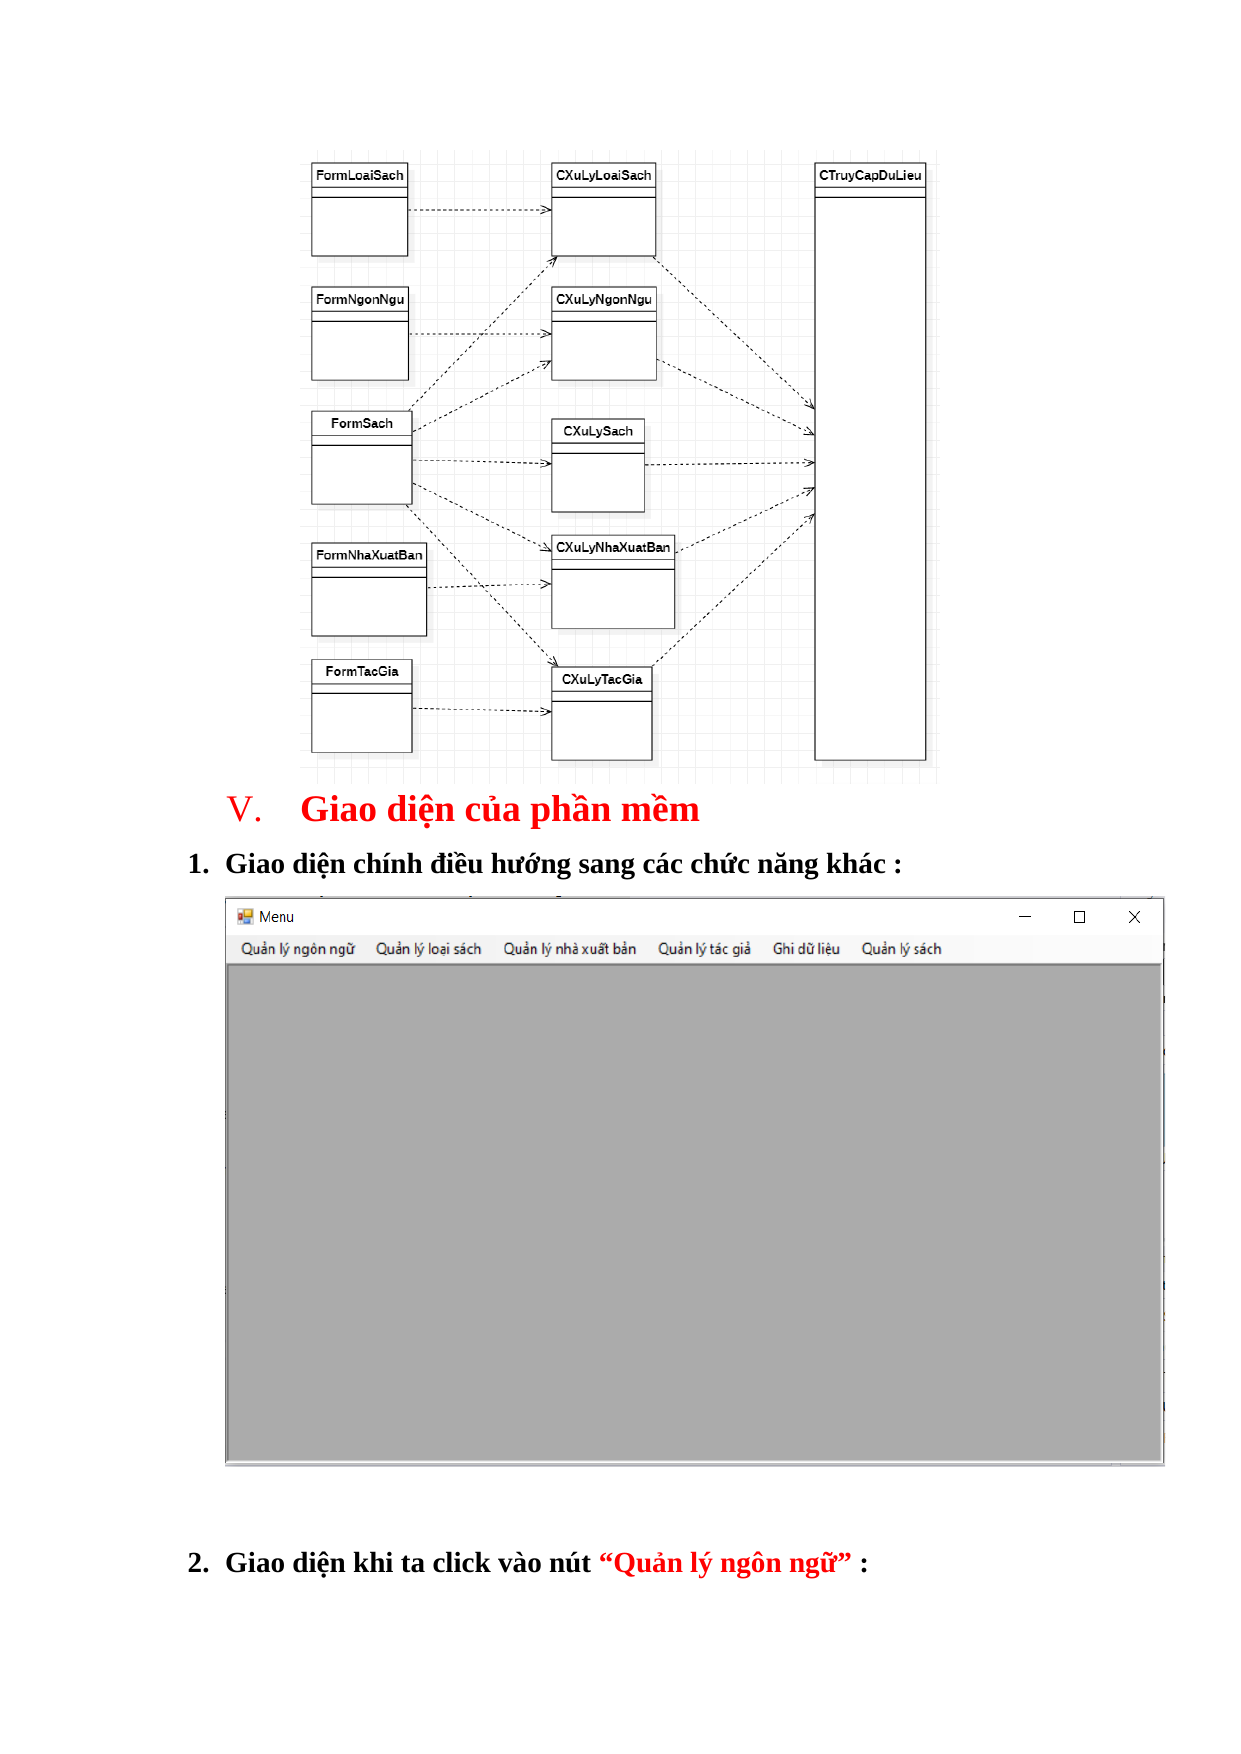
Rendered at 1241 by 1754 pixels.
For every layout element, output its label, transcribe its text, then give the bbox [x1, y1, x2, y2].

picture [225, 896, 1166, 1467]
list Giao diện của phần mềm [262, 786, 1090, 829]
list Giao diện khi ta click vào nút “Quản lý ngôn ngữ” : [187, 1545, 1090, 1578]
list Giao diện chính điều hướng sang các chức năng khác : [187, 846, 1090, 879]
picture [300, 150, 940, 784]
